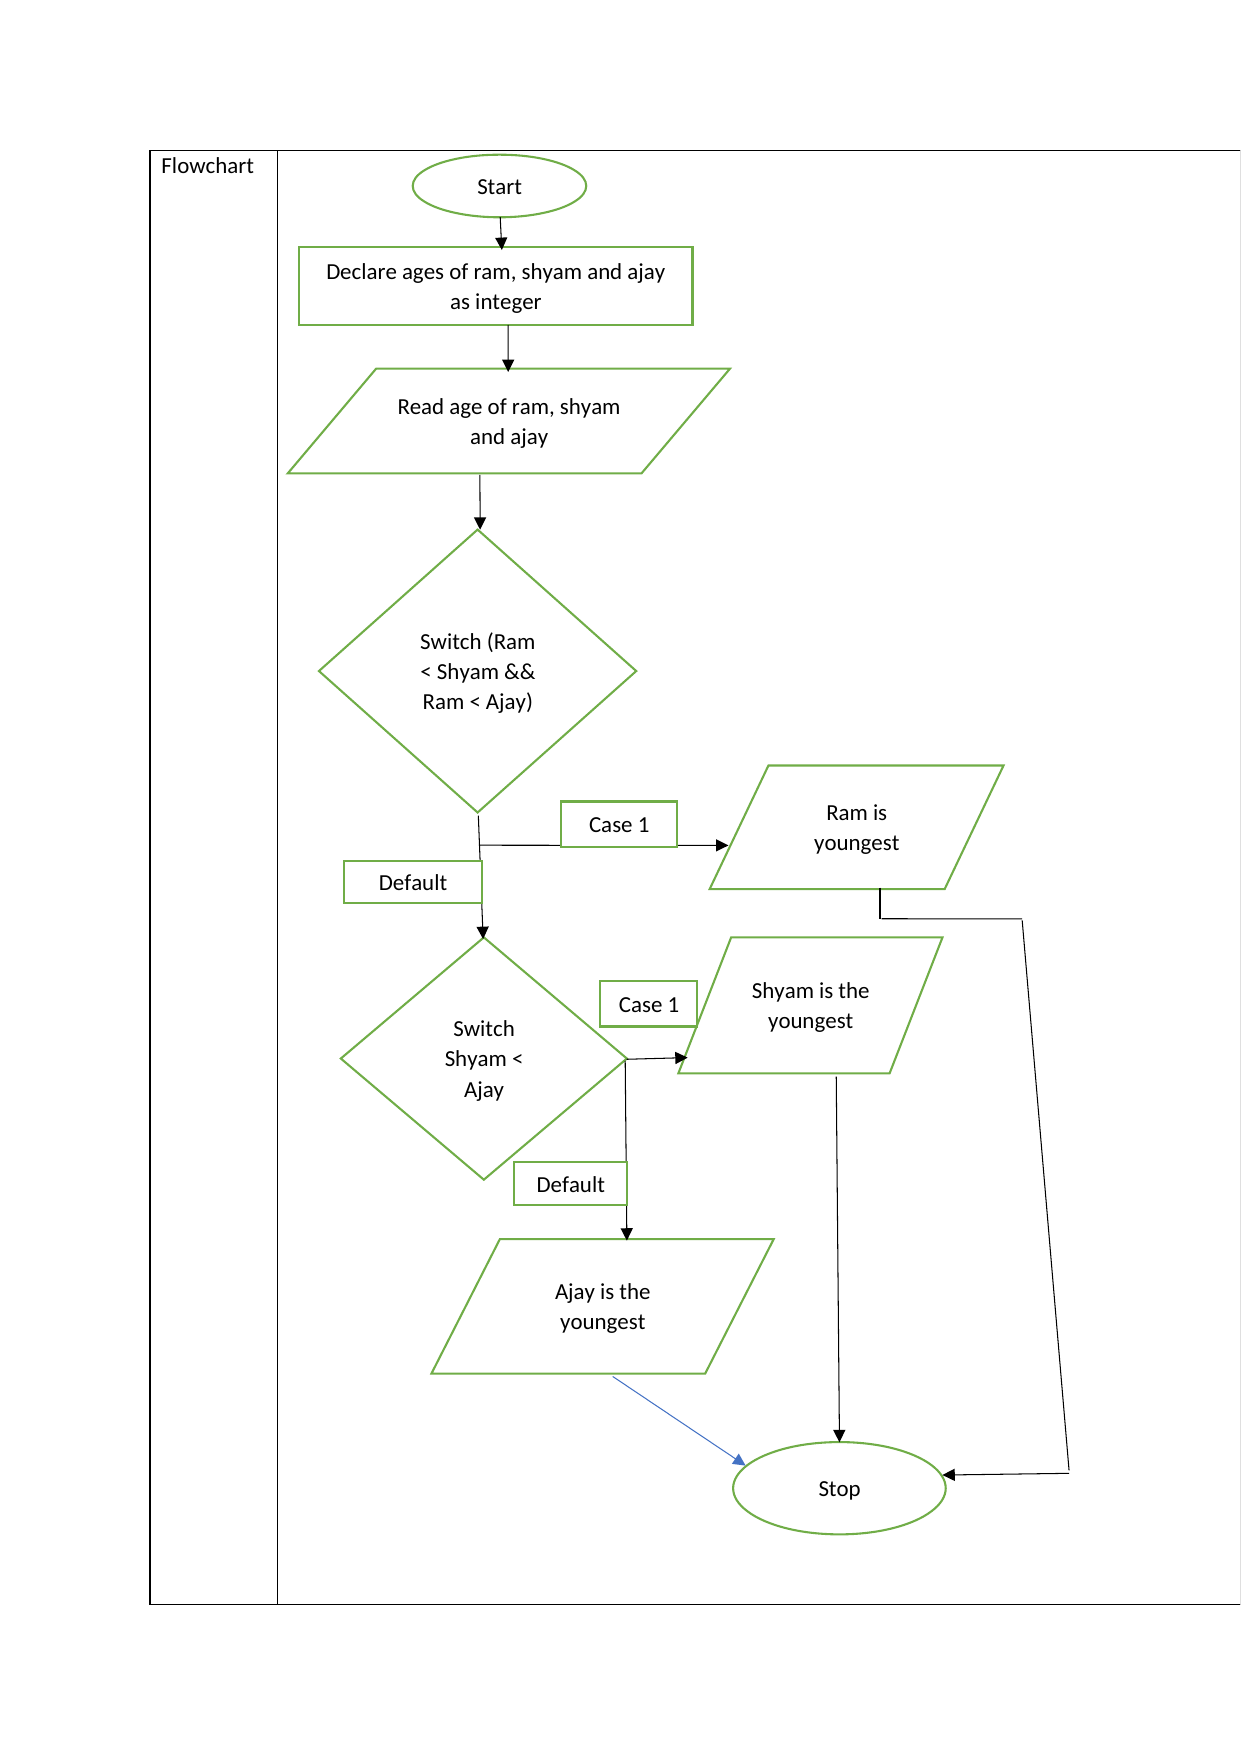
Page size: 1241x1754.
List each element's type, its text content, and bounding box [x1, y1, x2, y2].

table_cell Flowchart [151, 151, 277, 1604]
table_cell [278, 151, 1240, 1604]
